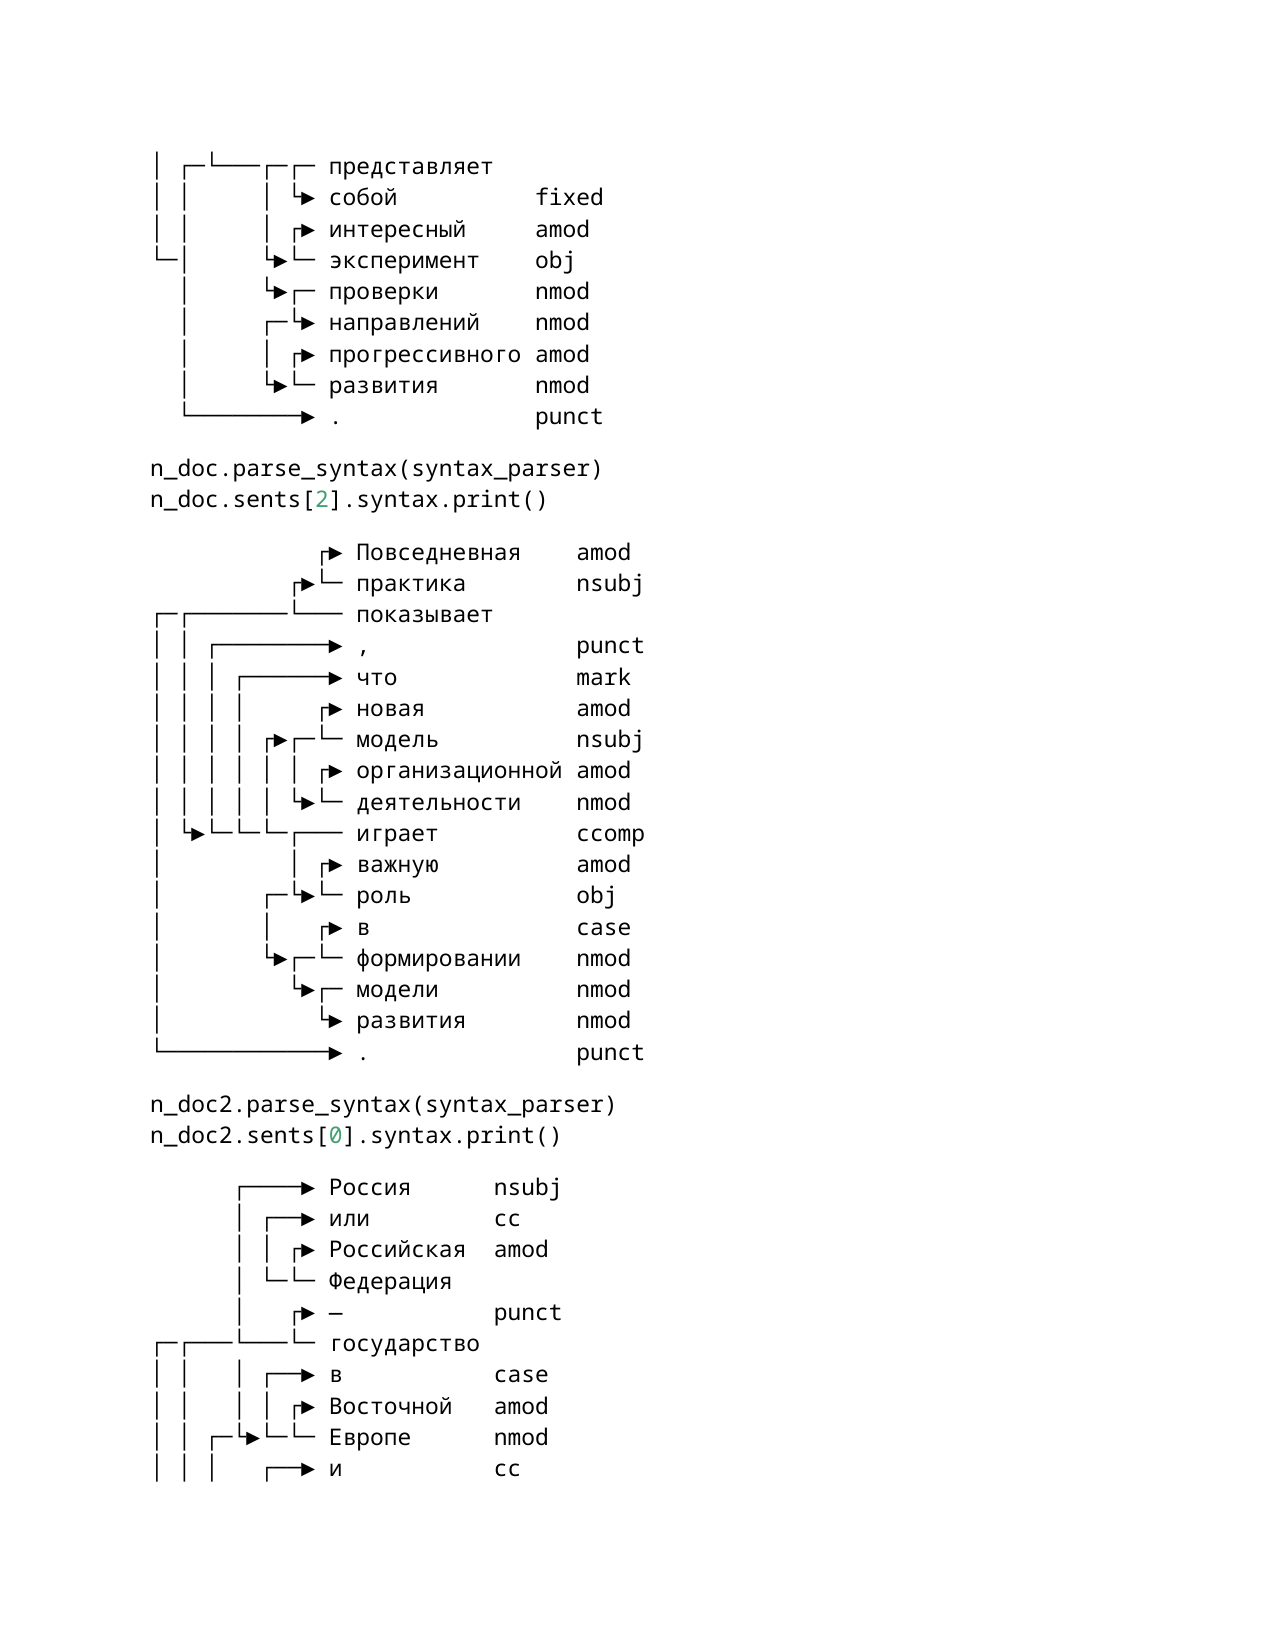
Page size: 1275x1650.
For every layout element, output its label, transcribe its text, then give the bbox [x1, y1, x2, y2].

text n_doc.parse_syntax(syntax_parser) n_doc.sents[2].syntax.print() [150, 452, 1125, 514]
text n_doc2.parse_syntax(syntax_parser) n_doc2.sents[0].syntax.print() [150, 1087, 1125, 1150]
text ┌► Повседневная amod ┌►└─ практика nsubj ┌─┌───────└─── показывает │ │ ┌────────► , punct │ │ │ ┌──────► что mark │ │ │ │ ┌► новая amod │ │ │ │ ┌►┌─└─ модель nsubj │ │ │ │ │ │ ┌► организационной amod │ │ │ │ │ └►└─ деятельности nmod │ └►└─└─└─┌─── играет ccomp │ │ ┌► важную amod │ ┌─└►└─ роль obj │ │ ┌► в case │ └►┌─└─ формировании nmod │ └►┌─ модели nmod │ └► развития nmod └────────────► . punct [150, 535, 1125, 1067]
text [150, 1171, 1125, 1483]
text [150, 150, 1125, 431]
